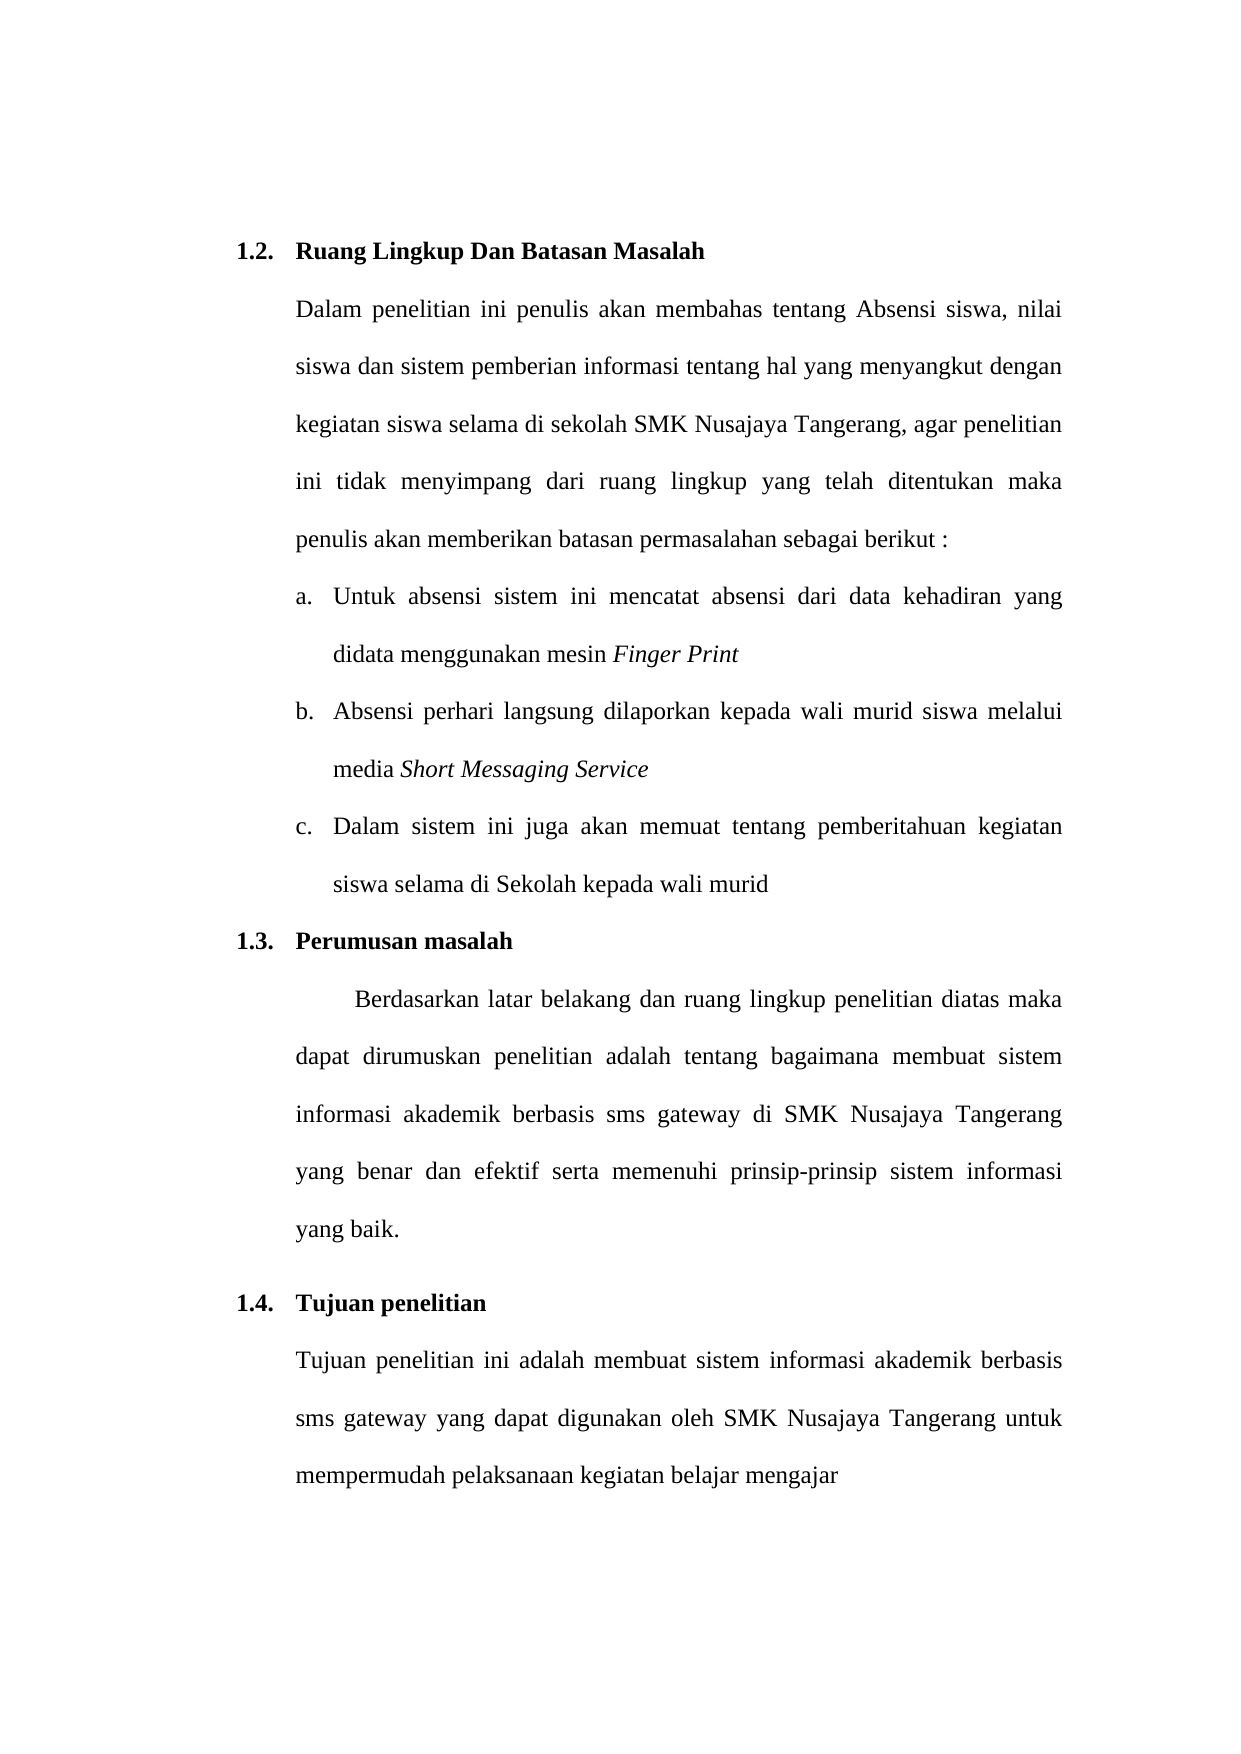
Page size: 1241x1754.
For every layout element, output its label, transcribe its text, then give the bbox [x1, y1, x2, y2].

text Tujuan penelitian ini adalah membuat sistem informasi akademik berbasis sms gateway yang dapat digunakan oleh SMK Nusajaya Tangerang untuk mempermudah pelaksanaan kegiatan belajar mengajar [295, 1345, 1063, 1489]
subtitle Ruang Lingkup Dan Batasan Masalah [236, 236, 1063, 265]
text Berdasarkan latar belakang dan ruang lingkup penelitian diatas maka dapat dirumuskan penelitian adalah tentang bagaimana membuat sistem informasi akademik berbasis sms gateway di SMK Nusajaya Tangerang yang benar dan efektif serta memenuhi prinsip-prinsip sistem informasi yang baik. [295, 984, 1063, 1242]
text Dalam penelitian ini penulis akan membahas tentang Absensi siswa, nilai siswa dan sistem pemberian informasi tentang hal yang menyangkut dengan kegiatan siswa selama di sekolah SMK Nusajaya Tangerang, agar penelitian ini tidak menyimpang dari ruang lingkup yang telah ditentukan maka penulis akan memberikan batasan permasalahan sebagai berikut : [295, 294, 1063, 552]
list Untuk absensi sistem ini mencatat absensi dari data kehadiran yang didata menggunakan mesin Finger Print [295, 581, 1063, 667]
subtitle Perumusan masalah [236, 926, 1063, 955]
list Absensi perhari langsung dilaporkan kepada wali murid siswa melalui media Short Messaging Service [295, 696, 1063, 782]
list Dalam sistem ini juga akan memuat tentang pemberitahuan kegiatan siswa selama di Sekolah kepada wali murid [295, 811, 1063, 897]
subtitle Tujuan penelitian [236, 1288, 1063, 1317]
